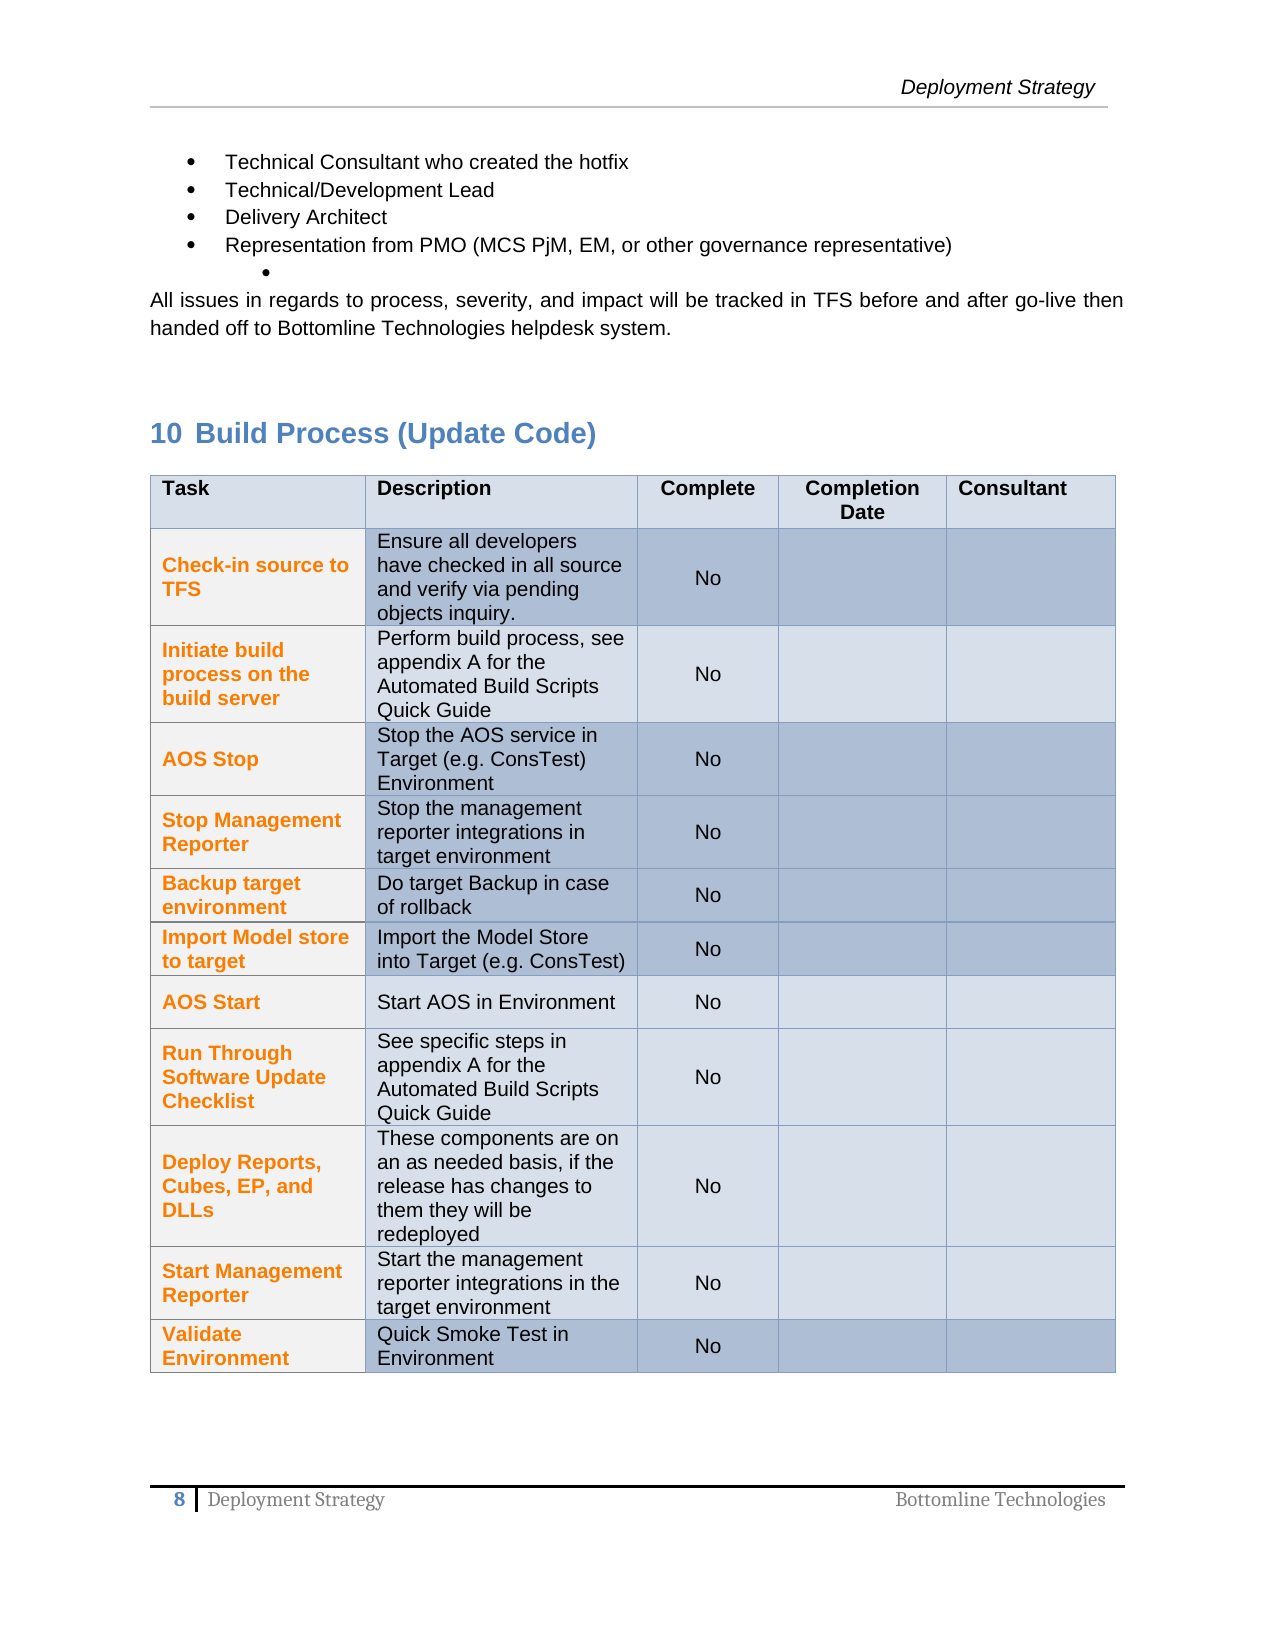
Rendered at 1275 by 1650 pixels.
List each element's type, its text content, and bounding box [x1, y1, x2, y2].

table_cell Start Management Reporter [151, 1247, 365, 1319]
table_cell Stop the management reporter integrations in target environment [366, 796, 637, 868]
table_header Description [366, 476, 637, 528]
table_header Complete [638, 476, 778, 528]
table_cell Import Model store to target [151, 923, 365, 975]
table_cell [779, 923, 946, 975]
table_header Consultant [947, 476, 1115, 528]
table_cell [779, 1126, 946, 1246]
table_cell Start AOS in Environment [366, 976, 637, 1028]
table_cell No [638, 1126, 778, 1246]
table_cell [779, 796, 946, 868]
table_cell Initiate build process on the build server [151, 626, 365, 722]
table_cell Validate Environment [151, 1320, 365, 1372]
table_cell Deploy Reports, Cubes, EP, and DLLs [151, 1126, 365, 1246]
table_cell No [638, 1029, 778, 1125]
list Technical Consultant who created the hotfix [187, 150, 1125, 174]
table_cell Start the management reporter integrations in the target environment [366, 1247, 637, 1319]
table_cell [947, 796, 1115, 868]
table_cell [947, 869, 1115, 921]
table_cell [779, 1029, 946, 1125]
table_cell No [638, 1320, 778, 1372]
table_cell Backup target environment [151, 869, 365, 921]
table_cell [779, 976, 946, 1028]
table_cell [779, 529, 946, 625]
table_cell Import the Model Store into Target (e.g. ConsTest) [366, 923, 637, 975]
table_cell [947, 923, 1115, 975]
list Representation from PMO (MCS PjM, EM, or other governance representative) [187, 233, 1125, 257]
table_cell Quick Smoke Test in Environment [366, 1320, 637, 1372]
table_cell No [638, 869, 778, 921]
table_cell No [638, 723, 778, 795]
table_cell [779, 626, 946, 722]
list Technical/Development Lead [187, 178, 1125, 202]
table_cell Perform build process, see appendix A for the Automated Build Scripts Quick Guide [366, 626, 637, 722]
text All issues in regards to process, severity, and impact will be tracked in TFS before and after go-live then handed off to Bottomline Technologies helpdesk system. [150, 288, 1125, 339]
table_cell No [638, 923, 778, 975]
table_cell No [638, 796, 778, 868]
table_cell Do target Backup in case of rollback [366, 869, 637, 921]
table_cell AOS Stop [151, 723, 365, 795]
table_cell See specific steps in appendix A for the Automated Build Scripts Quick Guide [366, 1029, 637, 1125]
table_cell [779, 1320, 946, 1372]
table_header Task [151, 476, 365, 528]
table_cell Run Through Software Update Checklist [151, 1029, 365, 1125]
table_cell AOS Start [151, 976, 365, 1028]
table_cell [947, 1126, 1115, 1246]
table_cell [947, 976, 1115, 1028]
table_cell No [638, 976, 778, 1028]
table_cell These components are on an as needed basis, if the release has changes to them they will be redeployed [366, 1126, 637, 1246]
table_cell No [638, 529, 778, 625]
table_cell [947, 1320, 1115, 1372]
table_header Completion Date [779, 476, 946, 528]
table_cell Ensure all developers have checked in all source and verify via pending objects inquiry. [366, 529, 637, 625]
table_cell No [638, 626, 778, 722]
table_cell [947, 723, 1115, 795]
table_cell Stop the AOS service in Target (e.g. ConsTest) Environment [366, 723, 637, 795]
list Delivery Architect [187, 205, 1125, 229]
table_cell [947, 1247, 1115, 1319]
table_cell [779, 723, 946, 795]
table_cell No [638, 1247, 778, 1319]
table_cell [779, 1247, 946, 1319]
table_cell [947, 529, 1115, 625]
table_cell [779, 869, 946, 921]
table_cell Check-in source to TFS [151, 529, 365, 625]
table_cell Stop Management Reporter [151, 796, 365, 868]
table_cell [947, 626, 1115, 722]
subtitle Build Process (Update Code) [150, 416, 1125, 450]
table_cell [947, 1029, 1115, 1125]
